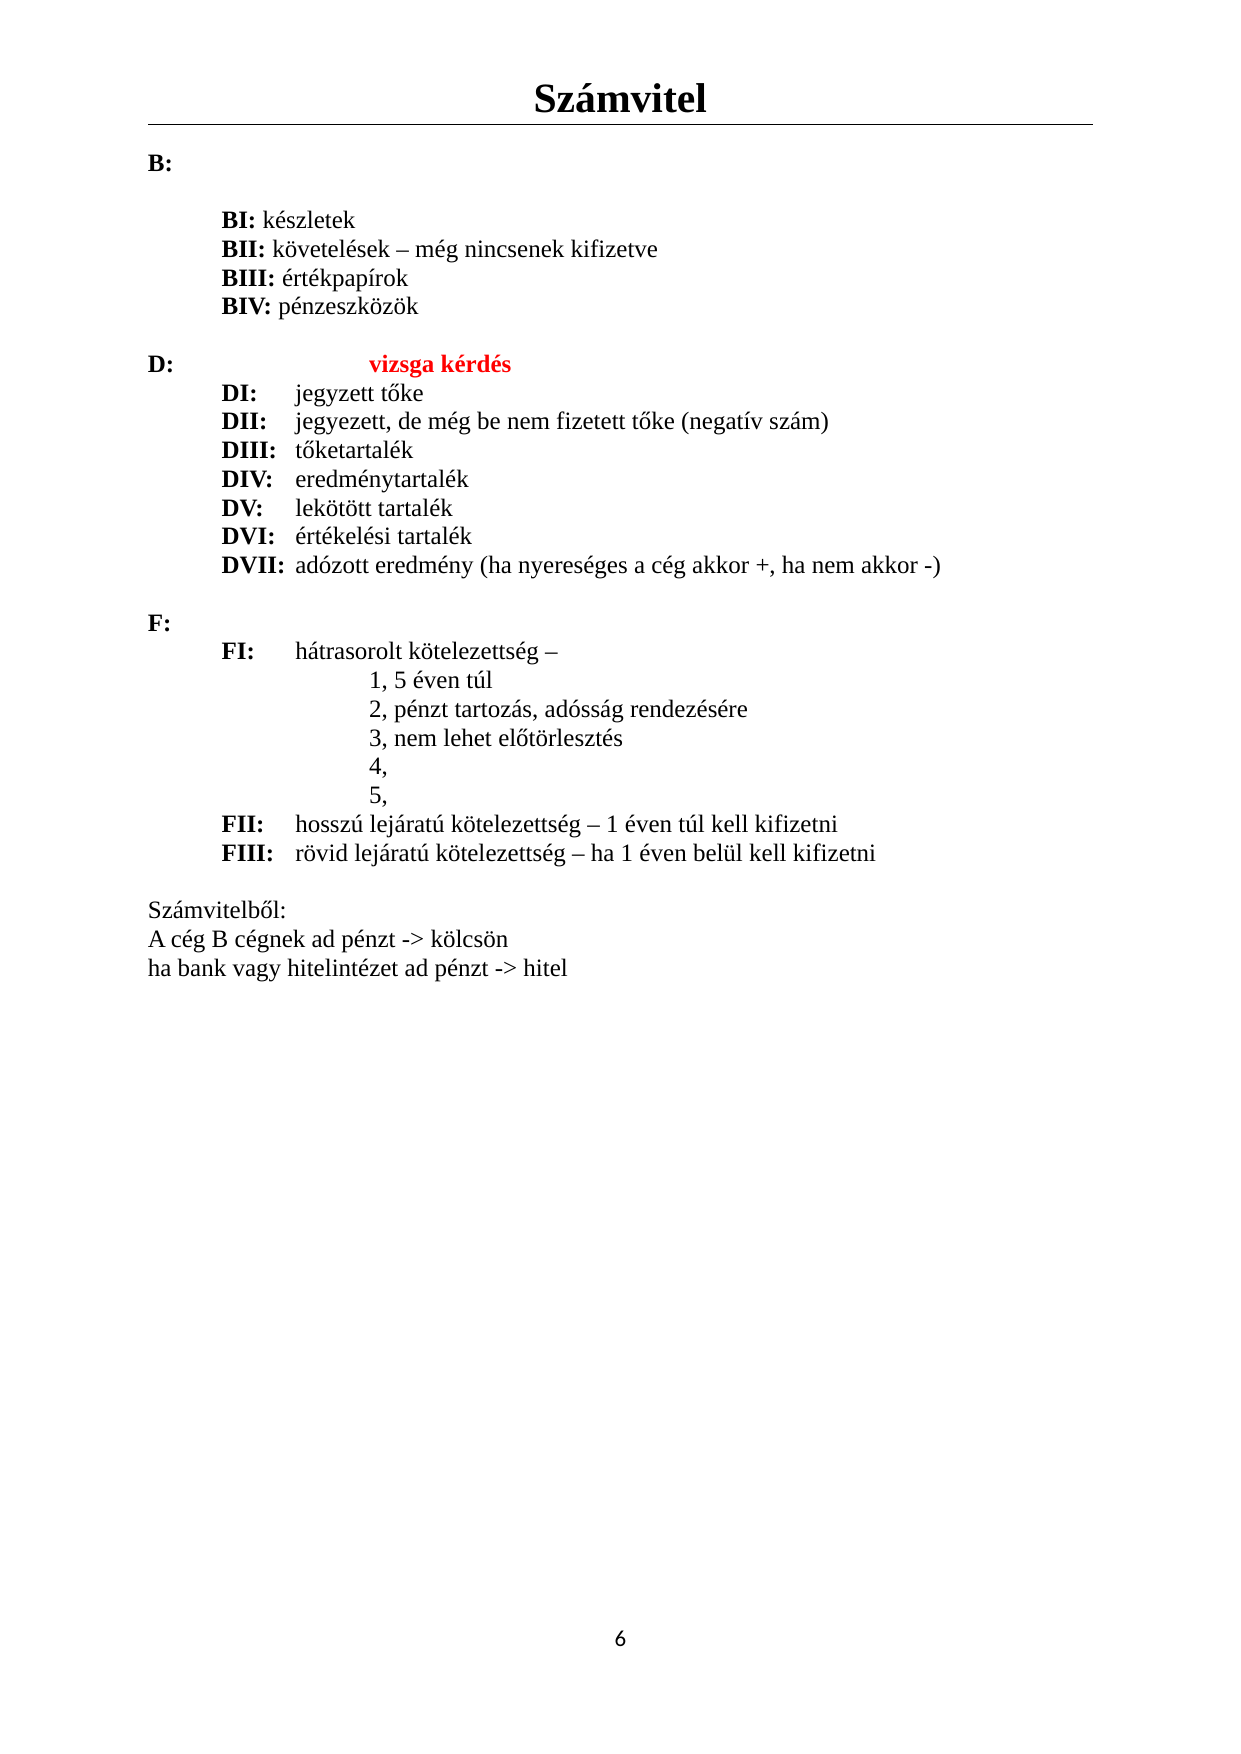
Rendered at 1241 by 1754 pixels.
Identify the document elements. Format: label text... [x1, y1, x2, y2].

text 3, nem lehet előtörlesztés [148, 723, 1093, 751]
text DVII: adózott eredmény (ha nyereséges a cég akkor +, ha nem akkor -) [148, 550, 1093, 579]
text 1, 5 éven túl [148, 665, 1093, 694]
text ha bank vagy hitelintézet ad pénzt -> hitel [148, 953, 1093, 981]
text 4, [148, 751, 1093, 780]
text B: [148, 148, 1093, 176]
text D: vizsga kérdés [148, 349, 1093, 378]
text FI: hátrasorolt kötelezettség – [148, 636, 1093, 665]
text DII: jegyezett, de még be nem fizetett tőke (negatív szám) [148, 406, 1093, 435]
text 2, pénzt tartozás, adósság rendezésére [148, 694, 1093, 723]
text BI: készletek [148, 205, 1093, 234]
text BIV: pénzeszközök [148, 291, 1093, 320]
text DIV: eredménytartalék [148, 464, 1093, 493]
text DV: lekötött tartalék [148, 493, 1093, 521]
text BII: követelések – még nincsenek kifizetve [148, 234, 1093, 263]
text 5, [148, 780, 1093, 809]
text FIII: rövid lejáratú kötelezettség – ha 1 éven belül kell kifizetni [148, 838, 1093, 866]
text DIII: tőketartalék [148, 435, 1093, 464]
text Számvitelből: [148, 895, 1093, 924]
text FII: hosszú lejáratú kötelezettség – 1 éven túl kell kifizetni [148, 809, 1093, 838]
text BIII: értékpapírok [148, 263, 1093, 291]
text F: [148, 608, 1093, 636]
text A cég B cégnek ad pénzt -> kölcsön [148, 924, 1093, 953]
text DI: jegyzett tőke [148, 378, 1093, 406]
text DVI: értékelési tartalék [148, 521, 1093, 550]
